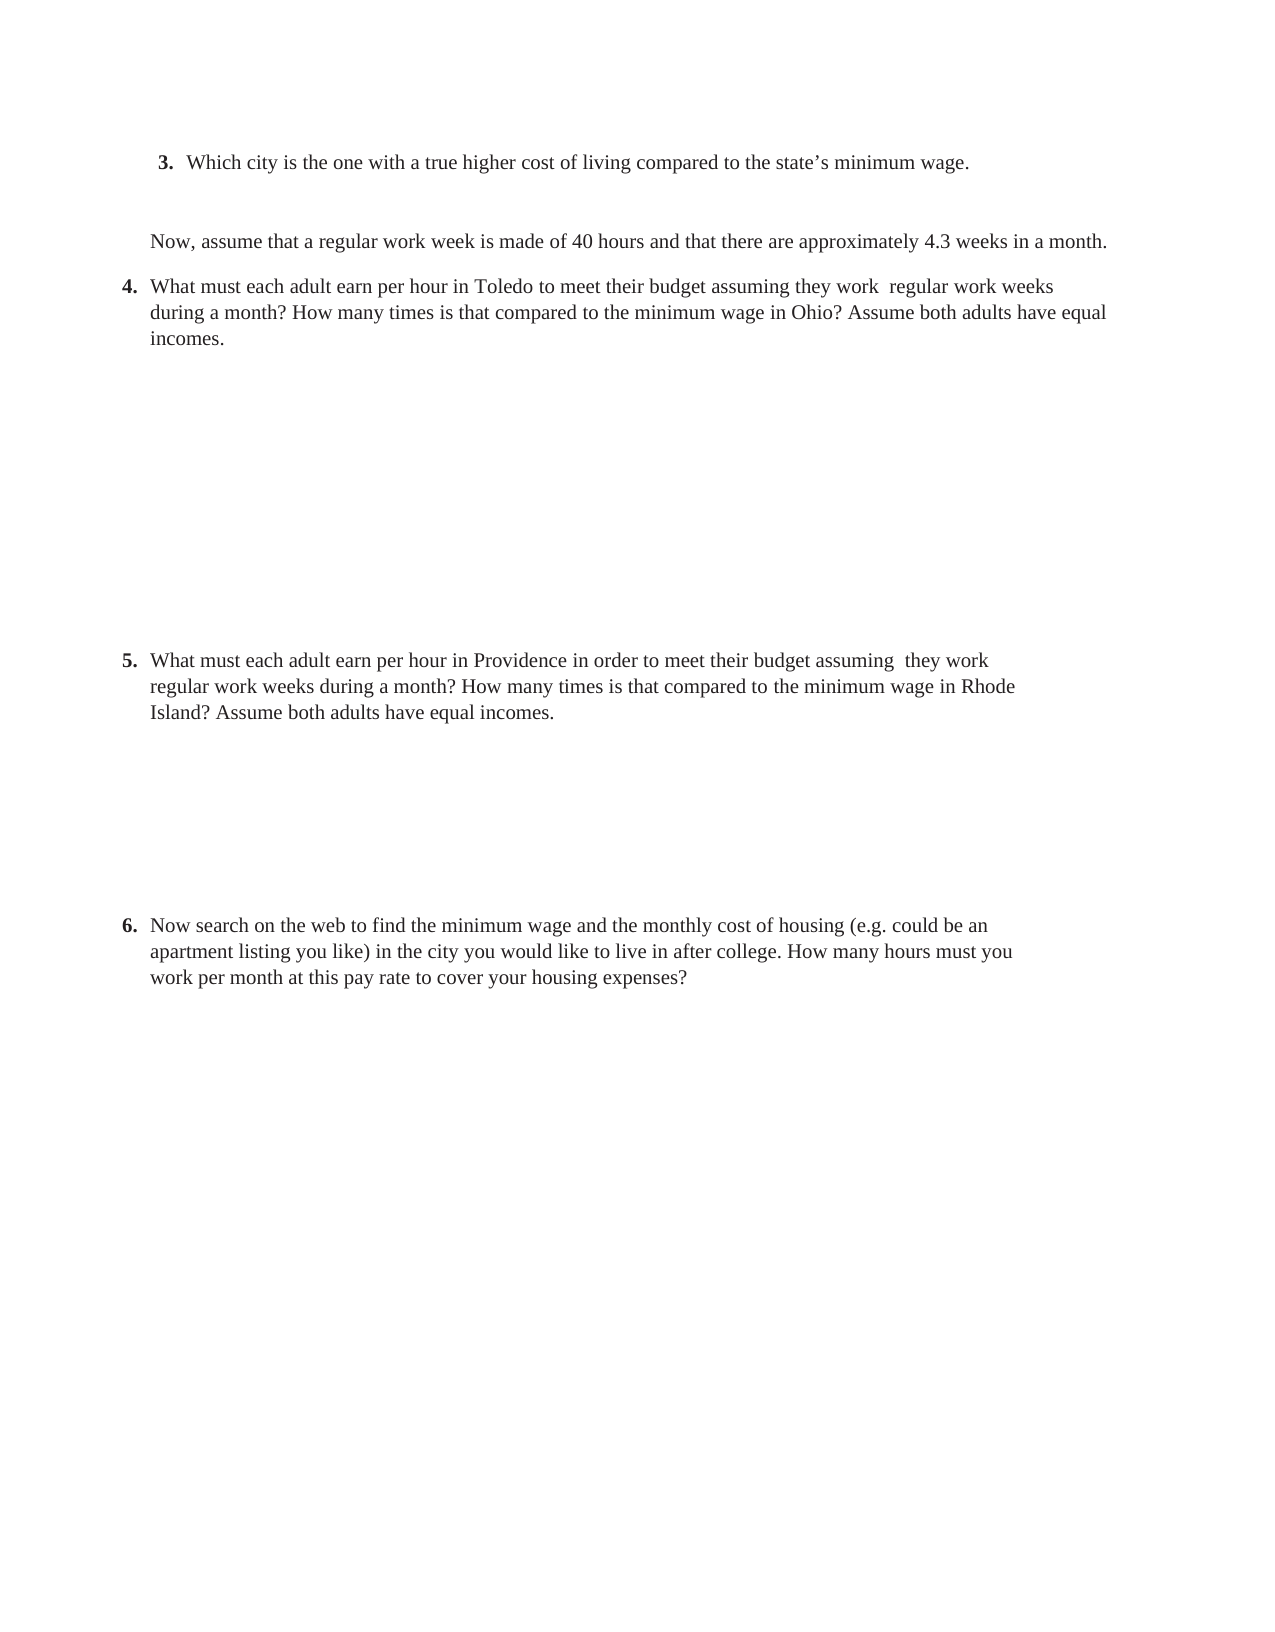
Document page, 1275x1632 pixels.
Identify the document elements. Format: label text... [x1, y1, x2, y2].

list What must each adult earn per hour in Providence in order to meet their budget assuming they work regular work weeks during a month? How many times is that compared to the minimum wage in Rhode Island? Assume both adults have equal incomes. [122, 648, 1038, 724]
list Which city is the one with a true higher cost of living compared to the state’s minimum wage. [158, 150, 1113, 174]
list What must each adult earn per hour in Toledo to meet their budget assuming they work regular work weeks during a month? How many times is that compared to the minimum wage in Ohio? Assume both adults have equal incomes. [122, 274, 1113, 350]
list Now search on the web to find the minimum wage and the monthly cost of housing (e.g. could be an apartment listing you like) in the city you would like to live in after college. How many hours must you work per month at this pay rate to cover your housing expenses? [122, 913, 1038, 989]
text Now, assume that a regular work week is made of 40 hours and that there are approximately 4.3 weeks in a month. [150, 229, 1125, 253]
